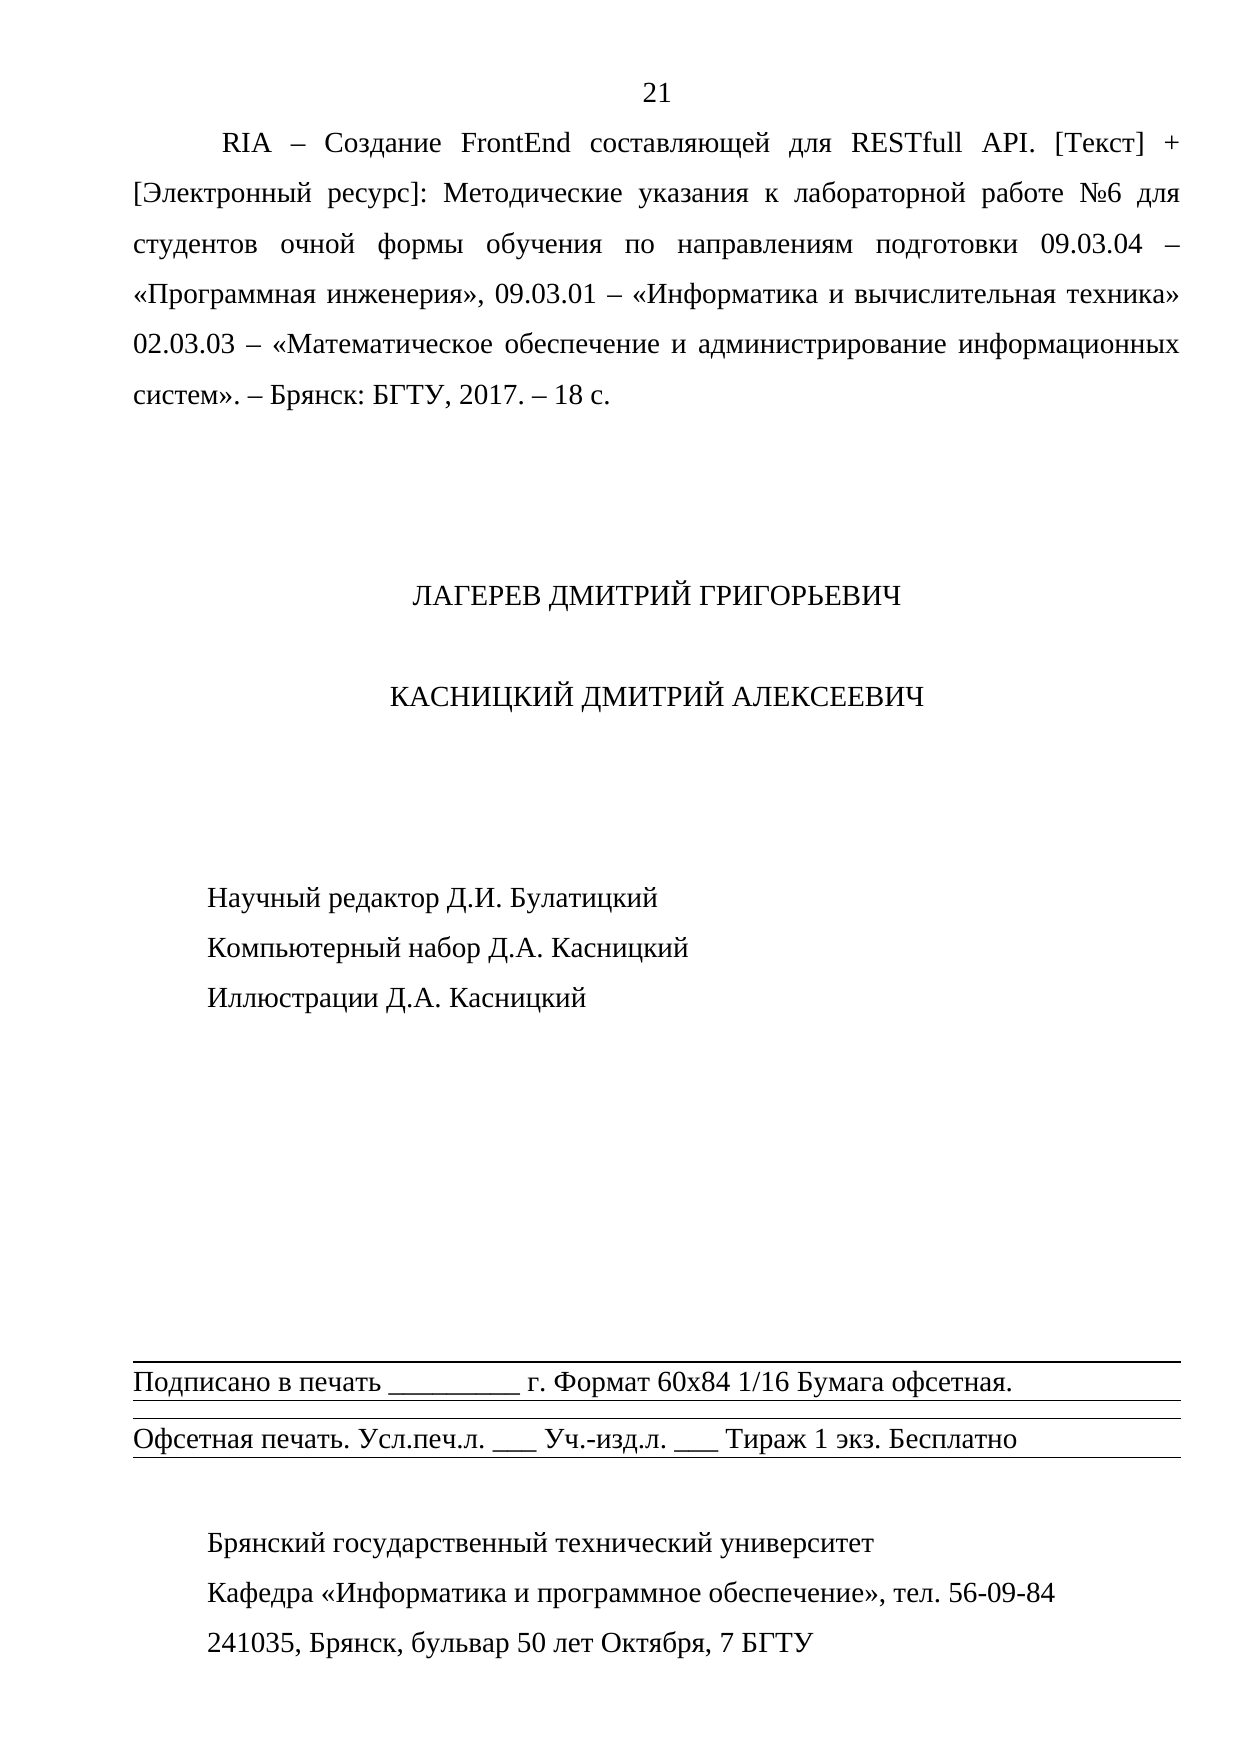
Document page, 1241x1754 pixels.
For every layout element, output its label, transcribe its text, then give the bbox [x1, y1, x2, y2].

text Кафедра «Информатика и программное обеспечение», тел. 56-09-84 [133, 1575, 1181, 1609]
text RIA – Создание FrontEnd составляющей для RESTfull API. [Текст] + [Электронный ресурс]: Методические указания к лабораторной работе №6 для студентов очной формы обучения по направлениям подготовки 09.03.04 – «Программная инженерия», 09.03.01 – «Информатика и вычислительная техника» 02.03.03 – «Математическое обеспечение и администрирование информационных систем». – Брянск: БГТУ, 2017. – 18 с. [133, 125, 1181, 410]
text Компьютерный набор Д.А. Касницкий [133, 930, 1181, 964]
text 241035, Брянск, бульвар 50 лет Октября, 7 БГТУ [133, 1626, 1181, 1659]
text КАСНИЦКИЙ ДМИТРИЙ АЛЕКСЕЕВИЧ [133, 679, 1181, 712]
text Брянский государственный технический университет [133, 1525, 1181, 1558]
text Научный редактор Д.И. Булатицкий [133, 880, 1181, 913]
text Офсетная печать. Усл.печ.л. ___ Уч.-изд.л. ___ Тираж 1 экз. Бесплатно [133, 1419, 1181, 1457]
text Иллюстрации Д.А. Касницкий [133, 981, 1181, 1014]
text ЛАГЕРЕВ ДМИТРИЙ ГРИГОРЬЕВИЧ [133, 578, 1181, 612]
text Подписано в печать _________ г. Формат 60х84 1/16 Бумага офсетная. [133, 1363, 1181, 1400]
